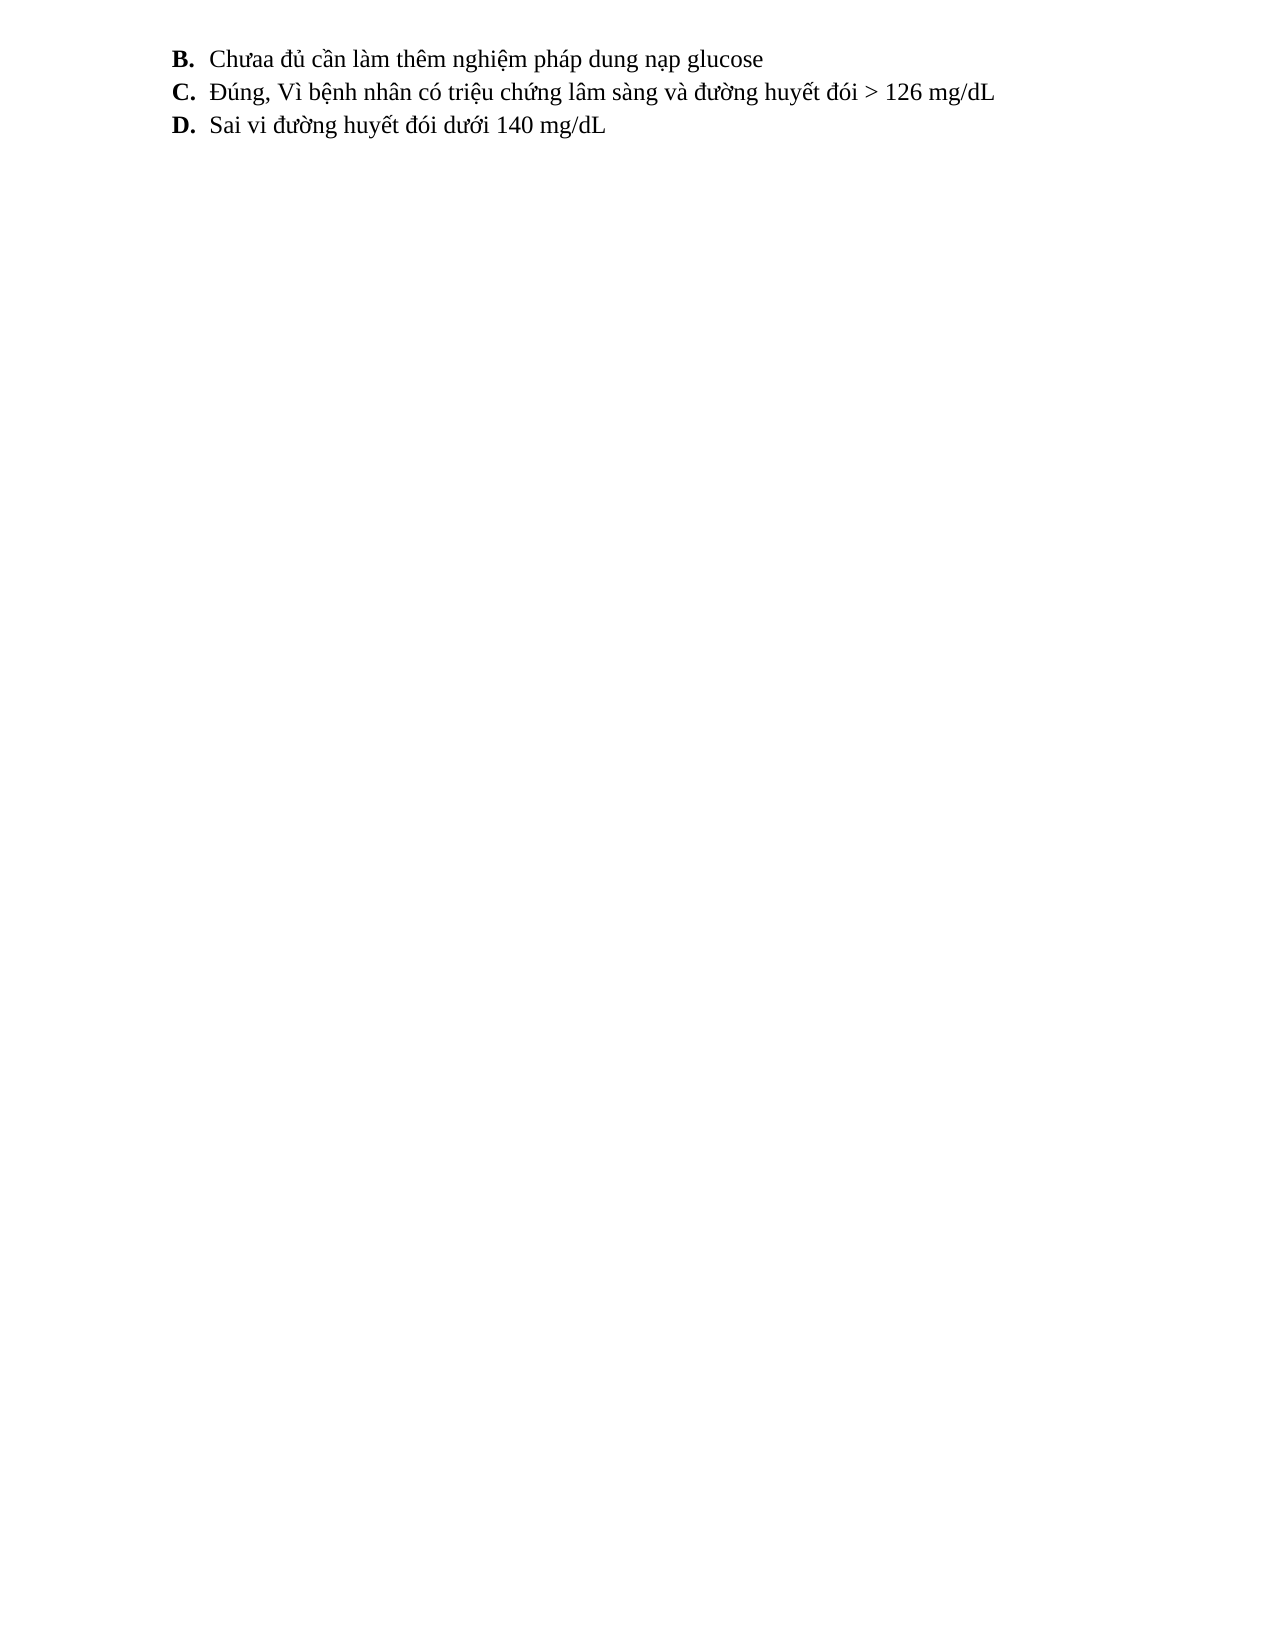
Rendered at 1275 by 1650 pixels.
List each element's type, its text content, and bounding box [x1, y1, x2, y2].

list Đúng, Vì bệnh nhân có triệu chứng lâm sàng và đường huyết đói > 126 mg/dL [172, 77, 1196, 106]
list Sai vi đường huyết đói dưới 140 mg/dL [172, 110, 1196, 139]
list Chưaa đủ cần làm thêm nghiệm pháp dung nạp glucose [172, 44, 1196, 73]
